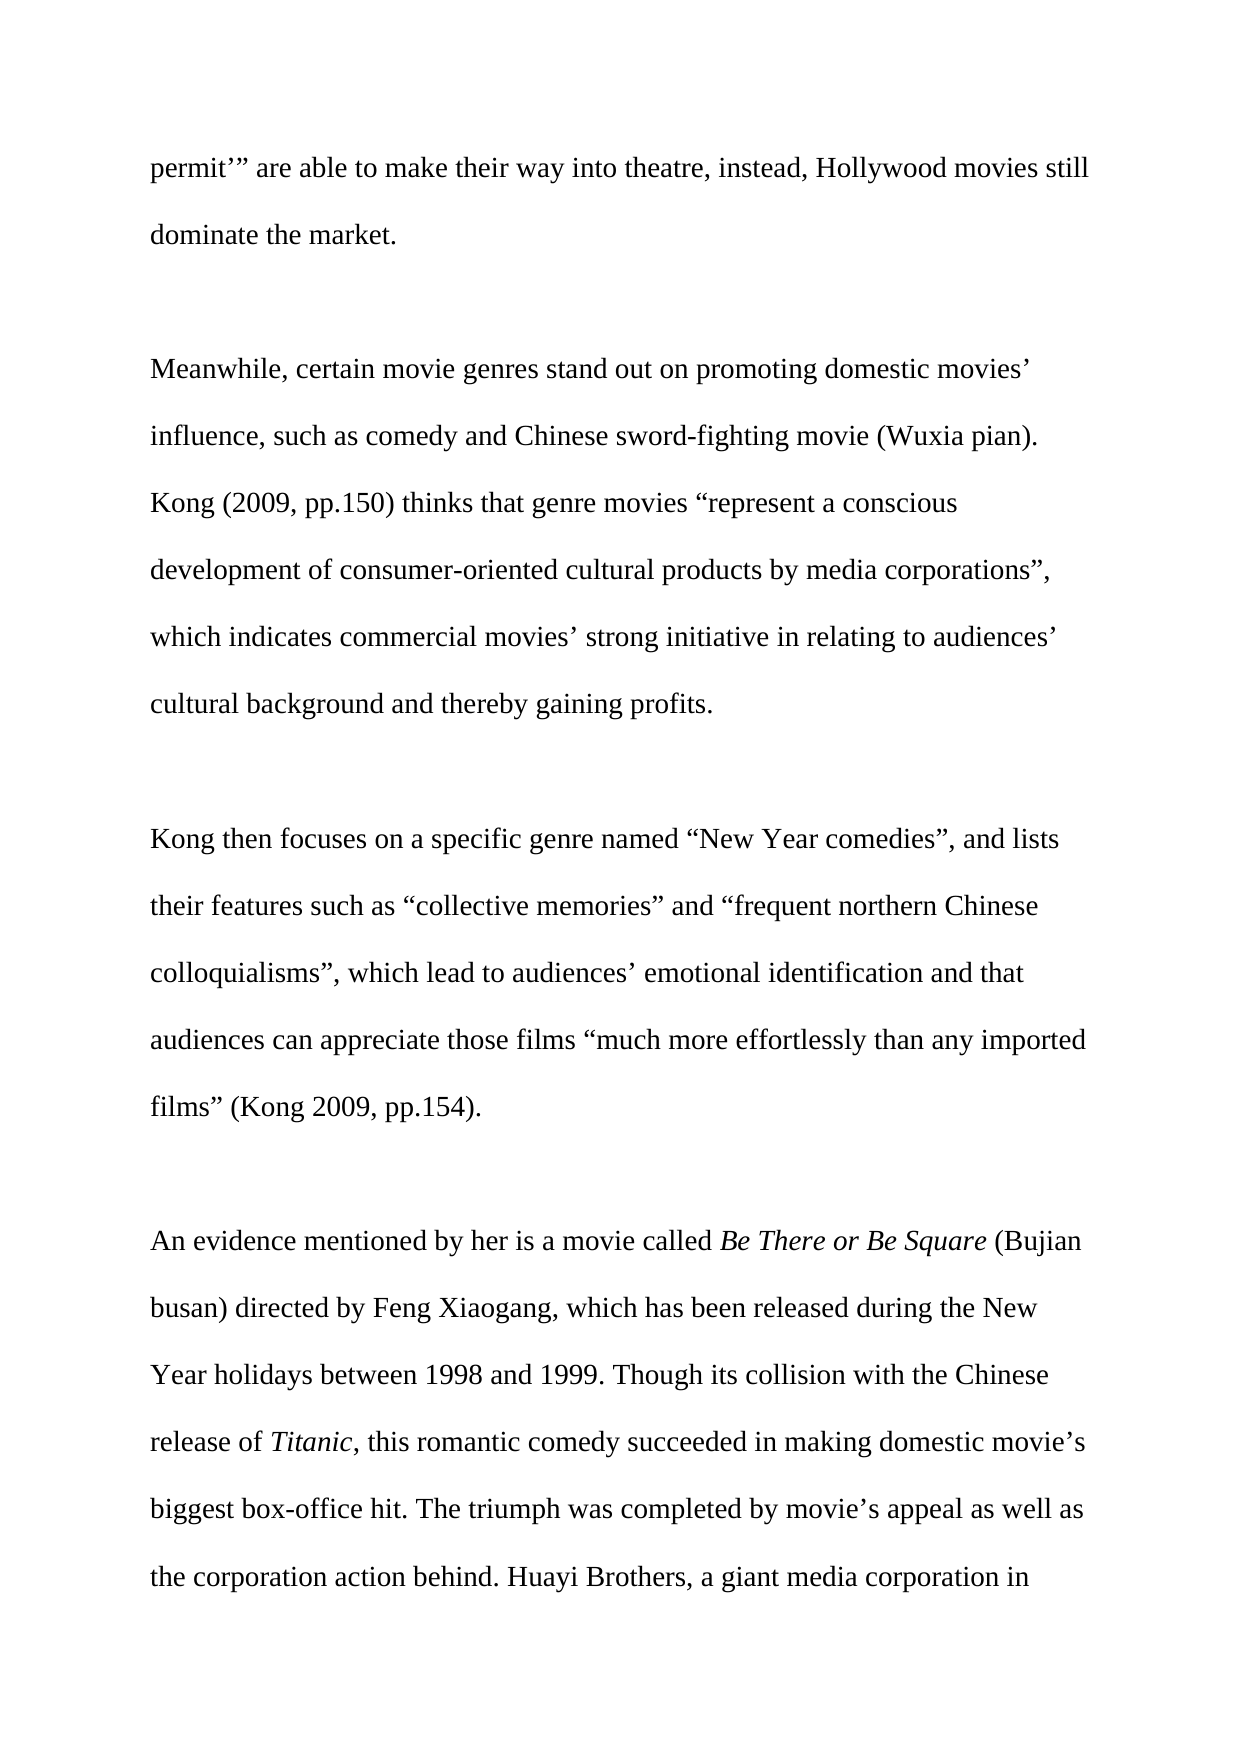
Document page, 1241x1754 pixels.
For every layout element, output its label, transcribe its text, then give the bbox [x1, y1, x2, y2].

text Kong then focuses on a specific genre named “New Year comedies”, and lists their features such as “collective memories” and “frequent northern Chinese colloquialisms”, which lead to audiences’ emotional identification and that audiences can appreciate those films “much more effortlessly than any imported films” (Kong 2009, pp.154). [150, 821, 1090, 1123]
text Meanwhile, certain movie genres stand out on promoting domestic movies’ influence, such as comedy and Chinese sword-fighting movie (Wuxia pian). Kong (2009, pp.150) thinks that genre movies “represent a conscious development of consumer-oriented cultural products by media corporations”, which indicates commercial movies’ strong initiative in relating to audiences’ cultural background and thereby gaining profits. [150, 351, 1090, 720]
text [150, 150, 1090, 251]
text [150, 1223, 1090, 1592]
